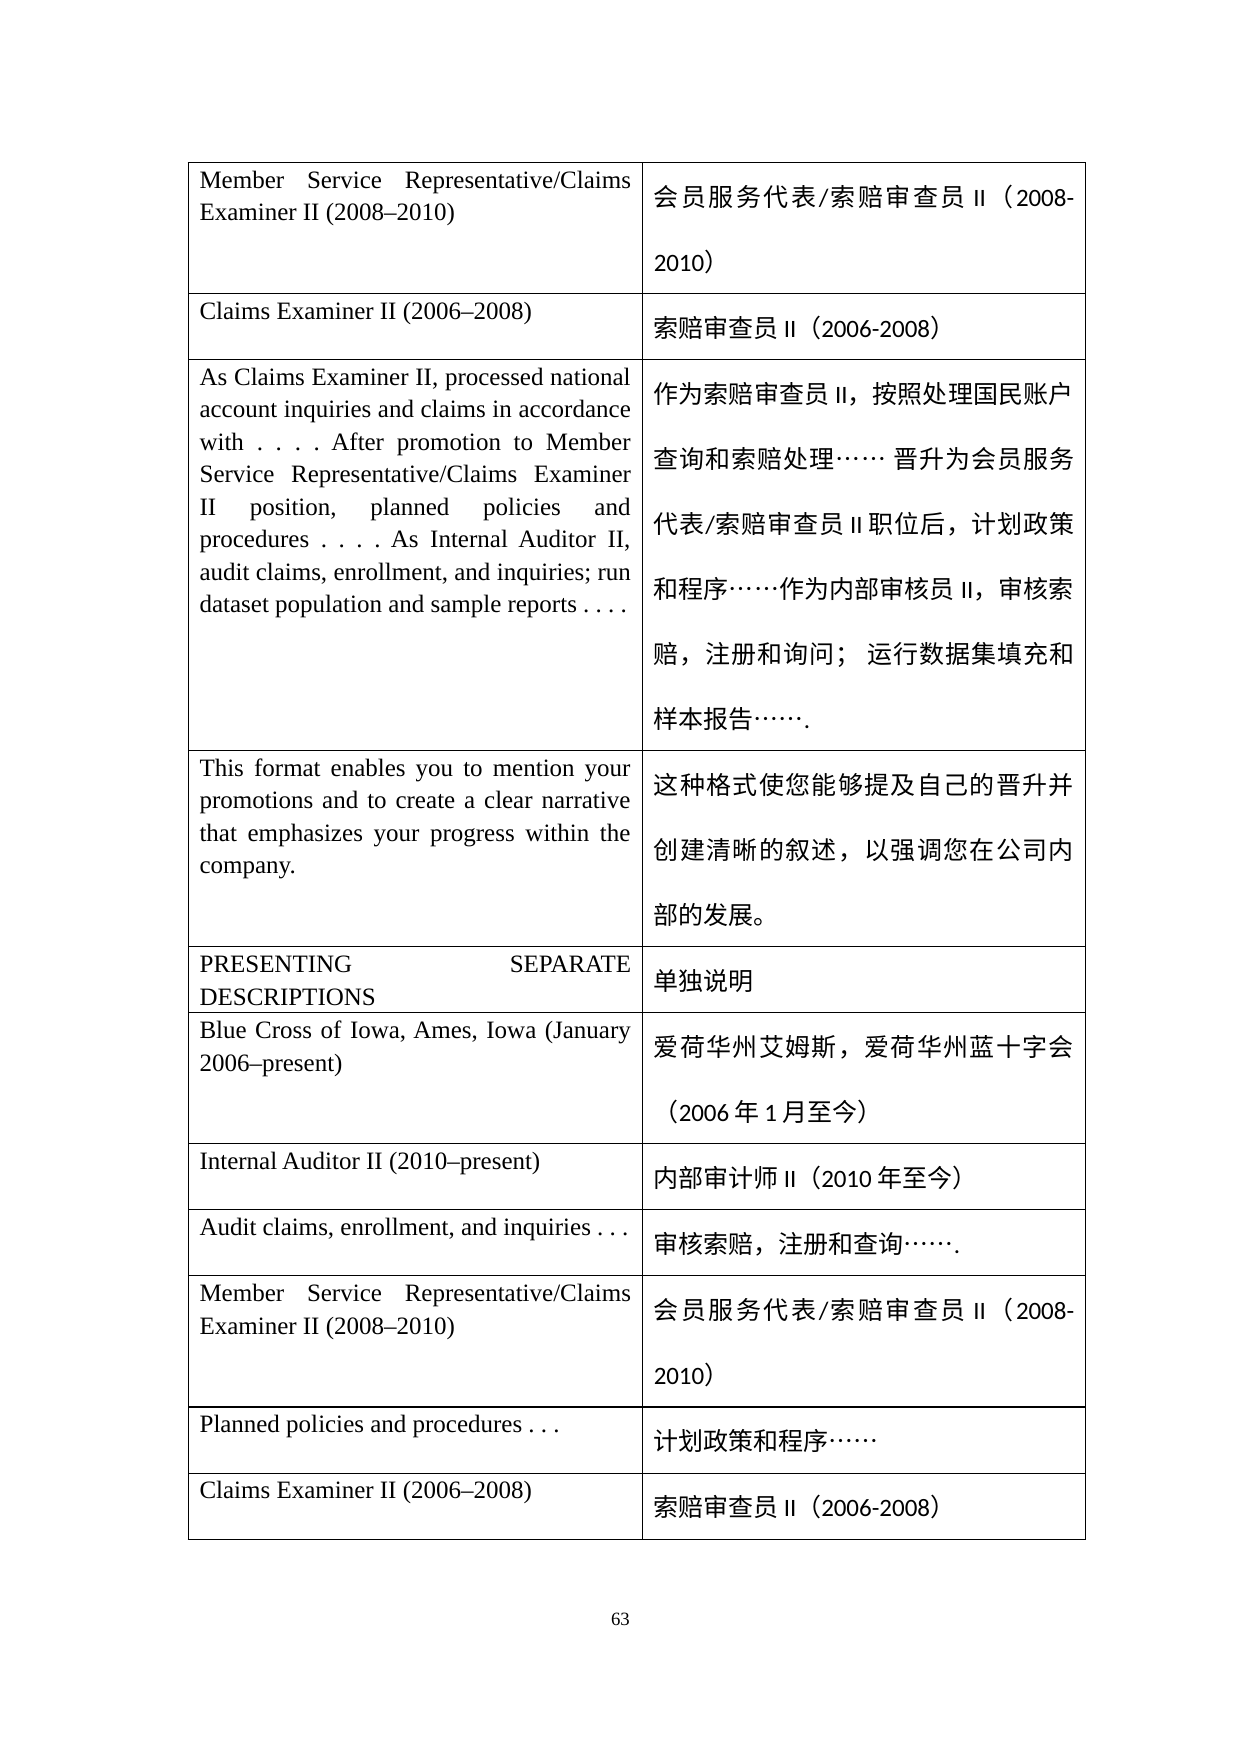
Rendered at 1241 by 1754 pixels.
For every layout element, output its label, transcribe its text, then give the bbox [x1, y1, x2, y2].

table_cell 内部审计师II（2010年至今） [643, 1144, 1085, 1209]
table_cell 审核索赔，注册和查询……. [643, 1210, 1085, 1275]
table_cell As Claims Examiner II, processed national account inquiries and claims in accordance with . . . . After promotion to Member Service Representative/Claims Examiner II position, planned policies and procedures . . . . As Internal Auditor II, audit claims, enrollment, and inquiries; run dataset population and sample reports . . . . [189, 360, 642, 750]
table_cell 计划政策和程序…… [643, 1408, 1085, 1472]
table_cell Internal Auditor II (2010–present) [189, 1144, 642, 1209]
table_cell Audit claims, enrollment, and inquiries . . . [189, 1210, 642, 1275]
table_cell Claims Examiner II (2006–2008) [189, 1474, 642, 1538]
table_cell 索赔审查员II（2006-2008） [643, 294, 1085, 359]
table_cell 这种格式使您能够提及自己的晋升并创建清晰的叙述，以强调您在公司内部的发展。 [643, 751, 1085, 946]
table_cell Member Service Representative/Claims Examiner II (2008–2010) [189, 163, 642, 293]
table_cell Member Service Representative/Claims Examiner II (2008–2010) [189, 1276, 642, 1406]
table_cell 会员服务代表/索赔审查员II（2008-2010） [643, 1276, 1085, 1406]
table_cell 会员服务代表/索赔审查员II（2008-2010） [643, 163, 1085, 293]
table_cell 索赔审查员II（2006-2008） [643, 1474, 1085, 1538]
table_cell Blue Cross of Iowa, Ames, Iowa (January 2006–present) [189, 1013, 642, 1143]
table_cell This format enables you to mention your promotions and to create a clear narrative that emphasizes your progress within the company. [189, 751, 642, 946]
table_cell 爱荷华州艾姆斯，爱荷华州蓝十字会（2006年1月至今） [643, 1013, 1085, 1143]
table_cell Claims Examiner II (2006–2008) [189, 294, 642, 359]
table_cell 作为索赔审查员II，按照处理国民账户查询和索赔处理…… 晋升为会员服务代表/索赔审查员II职位后，计划政策和程序……作为内部审核员II，审核索赔，注册和询问； 运行数据集填充和样本报告……. [643, 360, 1085, 750]
table_cell 单独说明 [643, 947, 1085, 1012]
table_cell Planned policies and procedures . . . [189, 1408, 642, 1472]
table_cell PRESENTING SEPARATE DESCRIPTIONS [189, 947, 642, 1012]
